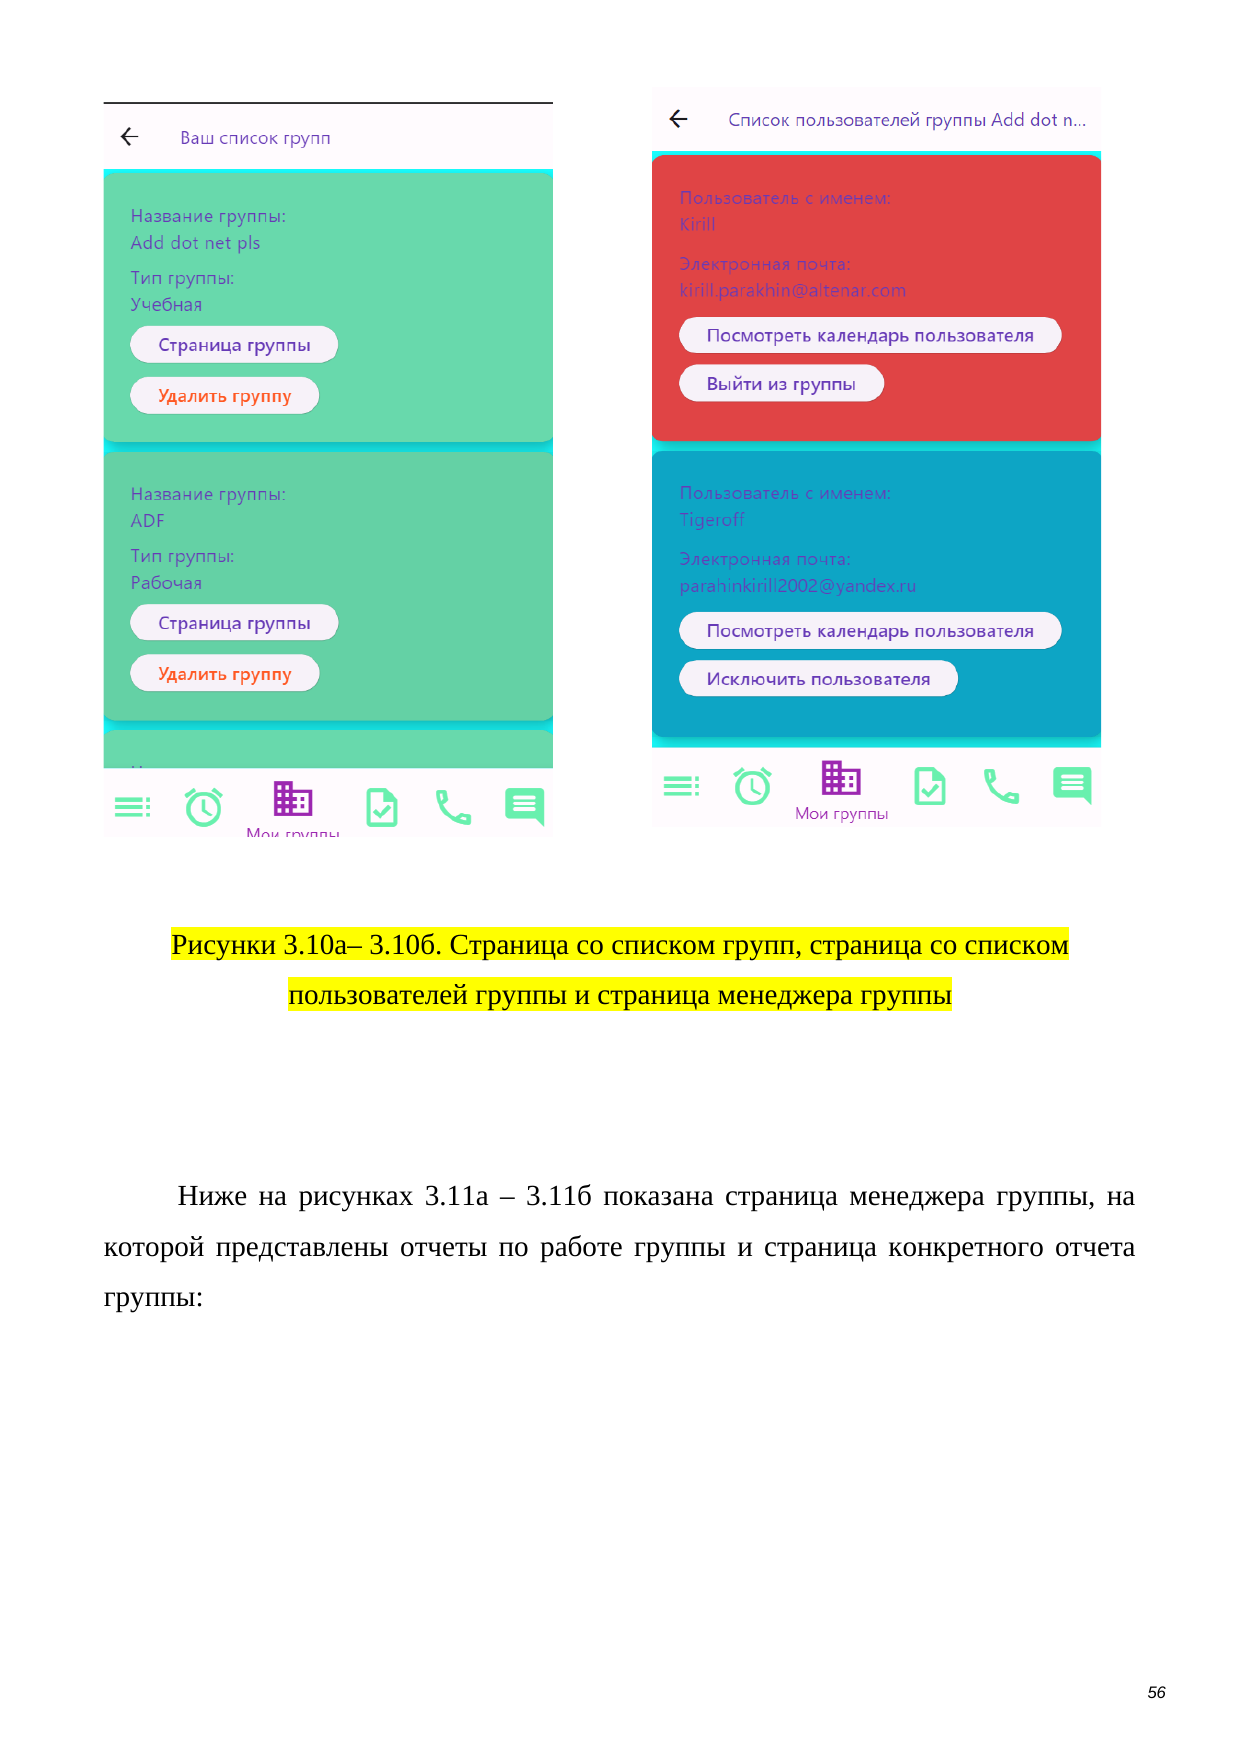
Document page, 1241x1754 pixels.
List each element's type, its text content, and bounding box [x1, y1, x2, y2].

text Рисунки 3.10а– 3.10б. Страница со списком групп, cтраница со списком пользователей группы и страница менеджера группы [103, 927, 1137, 1011]
text Ниже на рисунках 3.11а – 3.11б показана страница менеджера группы, на которой представлены отчеты по работе группы и страница конкретного отчета группы: [103, 1178, 1137, 1313]
picture [103, 102, 553, 836]
picture [652, 87, 1102, 827]
